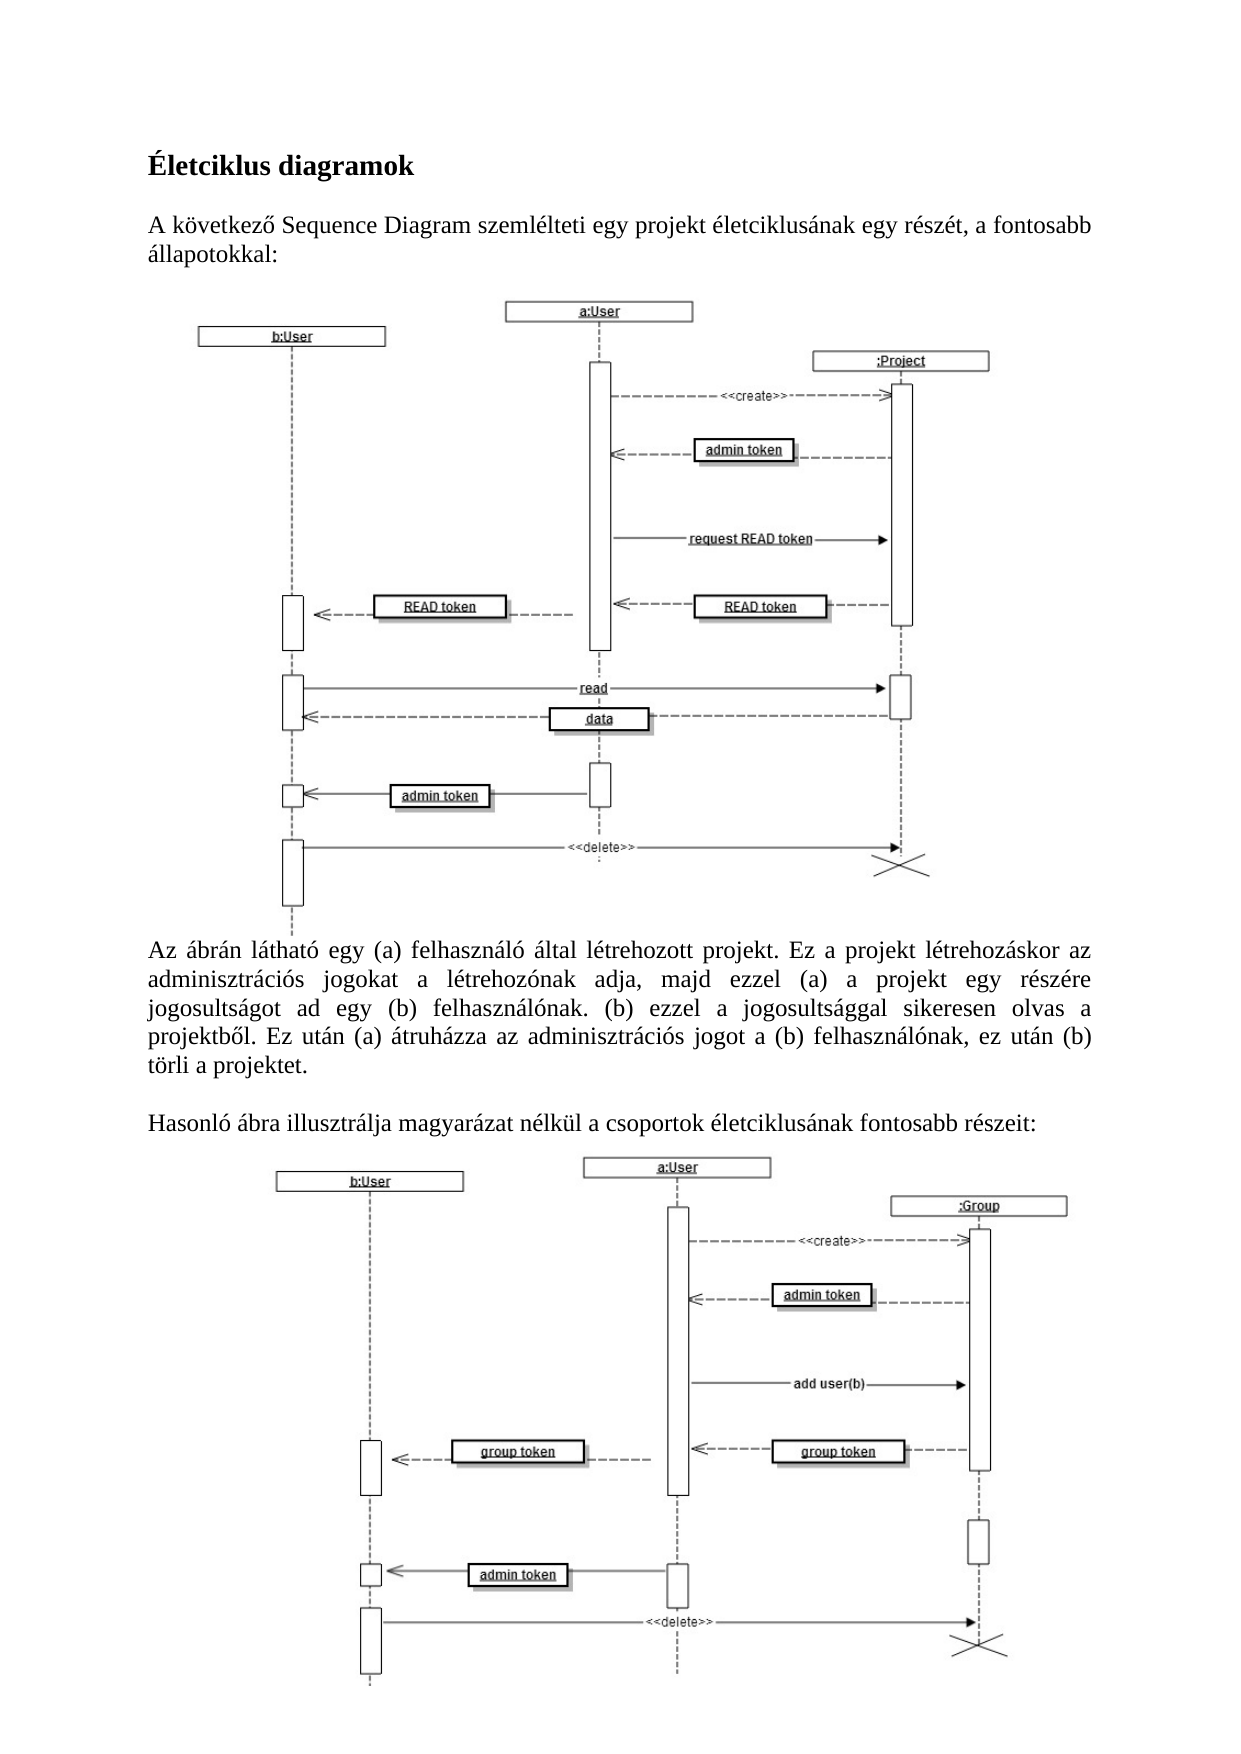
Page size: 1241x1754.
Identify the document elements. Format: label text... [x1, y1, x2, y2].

text Az ábrán látható egy (a) felhasználó által létrehozott projekt. Ez a projekt létrehozáskor az adminisztrációs jogokat a létrehozónak adja, majd ezzel (a) a projekt egy részére jogosultságot ad egy (b) felhasználónak. (b) ezzel a jogosultsággal sikeresen olvas a projektből. Ez után (a) átruházza az adminisztrációs jogot a (b) felhasználónak, ez után (b) törli a projektet. [148, 935, 1093, 1079]
picture [147, 296, 1013, 936]
picture [145, 1148, 1091, 1686]
subtitle Életciklus diagramok [148, 148, 1093, 181]
text Hasonló ábra illusztrálja magyarázat nélkül a csoportok életciklusának fontosabb részeit: [148, 1108, 1093, 1136]
text A következő Sequence Diagram szemlélteti egy projekt életciklusának egy részét, a fontosabb állapotokkal: [148, 210, 1093, 267]
